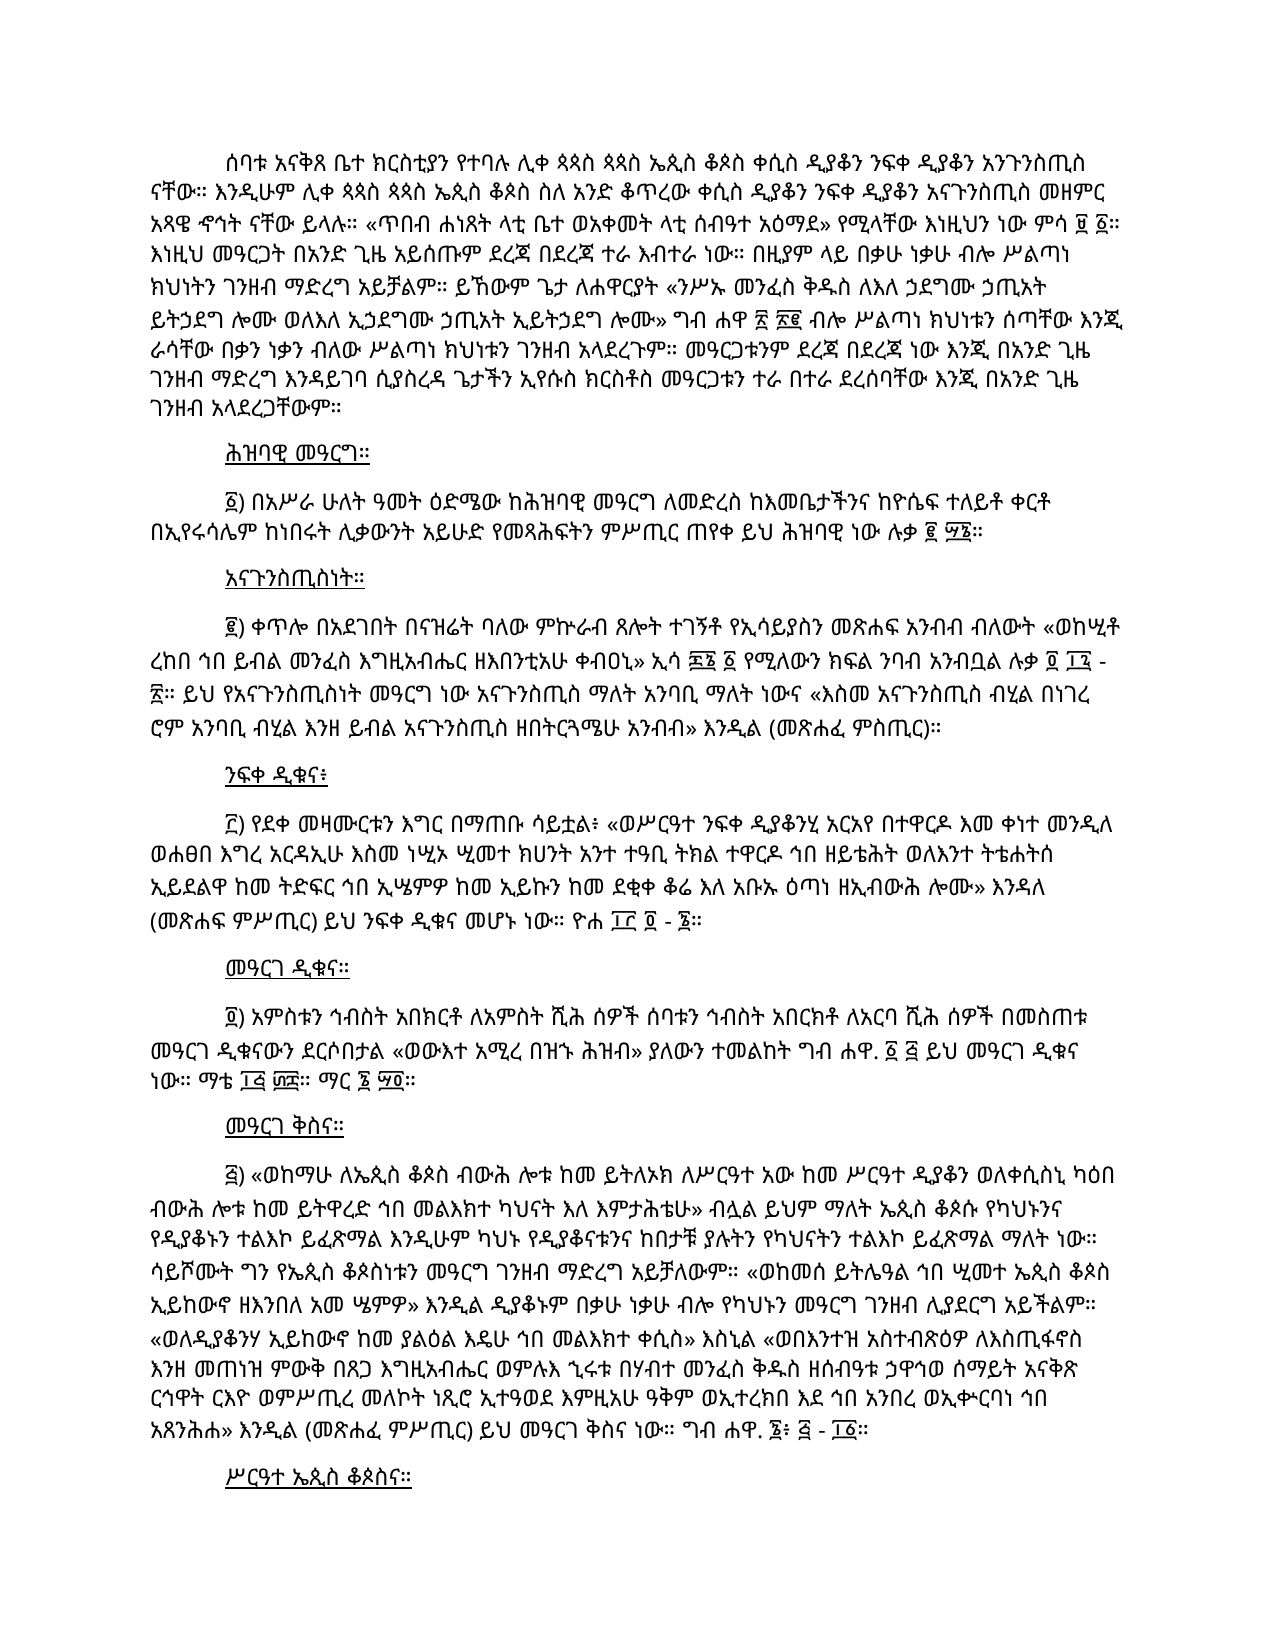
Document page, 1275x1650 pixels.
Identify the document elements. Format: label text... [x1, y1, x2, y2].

text ፩) በአሥራ ሁለት ዓመት ዕድሜው ከሕዝባዊ መዓርግ ለመድረስ ከእመቤታችንና ከዮሴፍ ተለይቶ ቀርቶ በኢየሩሳሌም ከነበሩት ሊቃውንት አይሁድ የመጻሕፍትን ምሥጢር ጠየቀ ይህ ሕዝባዊ ነው ሉቃ ፪ ፵፮። [150, 486, 1125, 546]
text ሰባቱ አናቅጸ ቤተ ክርስቲያን የተባሉ ሊቀ ጳጳስ ጳጳስ ኤጲስ ቆጶስ ቀሲስ ዲያቆን ንፍቀ ዲያቆን አንጉንስጢስ ናቸው። እንዲሁም ሊቀ ጳጳስ ጳጳስ ኤጲስ ቆጶስ ስለ አንድ ቆጥረው ቀሲስ ዲያቆን ንፍቀ ዲያቆን አናጉንስጢስ መዘምር አጻዌ ኆኅት ናቸው ይላሉ። «ጥበብ ሐነጸት ላቲ ቤተ ወአቀመት ላቲ ሰብዓተ አዕማደ» የሚላቸው እነዚህን ነው ምሳ ፱ ፩። እነዚህ መዓርጋት በአንድ ጊዜ አይሰጡም ደረጃ በደረጃ ተራ እብተራ ነው። በዚያም ላይ በቃሁ ነቃሁ ብሎ ሥልጣነ ክህነትን ገንዘብ ማድረግ አይቻልም። ይኸውም ጌታ ለሐዋርያት «ንሥኡ መንፈስ ቅዱስ ለእለ ኃደግሙ ኃጢአት ይትኃደግ ሎሙ ወለእለ ኢኃደግሙ ኃጢአት ኢይትኃደግ ሎሙ» ግብ ሐዋ ፳ ፳፪ ብሎ ሥልጣነ ክህነቱን ሰጣቸው እንጂ ራሳቸው በቃን ነቃን ብለው ሥልጣነ ክህነቱን ገንዘብ አላደረጉም። መዓርጋቱንም ደረጃ በደረጃ ነው እንጂ በአንድ ጊዜ ገንዘብ ማድረግ እንዳይገባ ሲያስረዳ ጌታችን ኢየሱስ ክርስቶስ መዓርጋቱን ተራ በተራ ደረሰባቸው እንጂ በአንድ ጊዜ ገንዘብ አላደረጋቸውም። [150, 150, 1125, 422]
text ፭) «ወከማሁ ለኤጲስ ቆጶስ ብውሕ ሎቱ ከመ ይትለኦክ ለሥርዓተ አው ከመ ሥርዓተ ዲያቆን ወለቀሲስኒ ካዕበ ብውሕ ሎቱ ከመ ይትዋረድ ኅበ መልእክተ ካህናት እለ እምታሕቴሁ» ብሏል ይህም ማለት ኤጲስ ቆጶሱ የካህኑንና የዲያቆኑን ተልእኮ ይፈጽማል እንዲሁም ካህኑ የዲያቆናቱንና ከበታቹ ያሉትን የካህናትን ተልእኮ ይፈጽማል ማለት ነው። ሳይሾሙት ግን የኤጲስ ቆጶስነቱን መዓርግ ገንዘብ ማድረግ አይቻለውም። «ወከመሰ ይትሌዓል ኅበ ሢመተ ኤጲስ ቆጶስ ኢይከውኖ ዘእንበለ አመ ሤምዎ» እንዲል ዲያቆኑም በቃሁ ነቃሁ ብሎ የካህኑን መዓርግ ገንዘብ ሊያደርግ አይችልም። «ወለዲያቆንሃ ኢይከውኖ ከመ ያልዕል እዴሁ ኅበ መልእክተ ቀሲስ» እስኒል «ወበእንተዝ አስተብጽዕዎ ለእስጢፋኖስ እንዘ መጠነዝ ምውቅ በጸጋ እግዚአብሔር ወምሉእ ኂሩቱ በሃብተ መንፈስ ቅዱስ ዘሰብዓቱ ኃዋኅወ ሰማይት አናቅጽ ርኅዋት ርእዮ ወምሥጢረ መለኮት ነጺሮ ኢተዓወደ እምዚአሁ ዓቅም ወኢተረክበ እደ ኅበ አንበረ ወኢቍርባነ ኅበ አጸንሕሐ» እንዲል (መጽሐፈ ምሥጢር) ይህ መዓርገ ቅስና ነው። ግብ ሐዋ. ፮፥ ፭ - ፲፩። [150, 1159, 1125, 1445]
text ፬) አምስቱን ኅብስት አበክርቶ ለአምስት ሺሕ ሰዎች ሰባቱን ኅብስት አበርክቶ ለአርባ ሺሕ ሰዎች በመስጠቱ መዓርገ ዲቁናውን ደርሶበታል «ወውእተ አሚረ በዝኁ ሕዝብ» ያለውን ተመልከት ግብ ሐዋ. ፩ ፭ ይህ መዓርገ ዲቁና ነው። ማቴ ፲፭ ፴፰። ማር ፮ ፵፬። [150, 1001, 1125, 1094]
text ንፍቀ ዲቁና፥ [150, 762, 1125, 789]
text ፫) የደቀ መዛሙርቱን እግር በማጠቡ ሳይቷል፥ «ወሥርዓተ ንፍቀ ዲያቆንሂ አርአየ በተዋርዶ እመ ቀነተ መንዲለ ወሐፀበ እግረ አርዳኢሁ እስመ ነሢኦ ሢመተ ክሀንት አንተ ተዓቢ ትክል ተዋርዶ ኅበ ዘይቴሕት ወለእንተ ትቴሐትሰ ኢይደልዋ ከመ ትድፍር ኅበ ኢሤምዎ ከመ ኢይኩን ከመ ደቂቀ ቆሬ እለ አቡኡ ዕጣነ ዘኢብውሕ ሎሙ» እንዳለ (መጽሐፍ ምሥጢር) ይህ ንፍቀ ዲቁና መሆኑ ነው። ዮሐ ፲፫ ፬ - ፮። [150, 808, 1125, 936]
text ሥርዓተ ኤጲስ ቆጶስና። [150, 1464, 1125, 1491]
text ሕዝባዊ መዓርግ። [150, 440, 1125, 467]
text መዓርገ ዲቁና። [150, 955, 1125, 982]
text ፪) ቀጥሎ በአደገበት በናዝሬት ባለው ምኵራብ ጸሎት ተገኝቶ የኢሳይያስን መጽሐፍ አንብብ ብለውት «ወከሢቶ ረከበ ኅበ ይብል መንፈስ እግዚአብሔር ዘእበንቲአሁ ቀብዐኒ» ኢሳ ፷፮ ፩ የሚለውን ክፍል ንባብ አንብቧል ሉቃ ፬ ፲፯ - ፳። ይህ የአናጉንስጢስነት መዓርግ ነው አናጉንስጢስ ማለት አንባቢ ማለት ነውና «እስመ አናጉንስጢስ ብሂል በነገረ ሮም አንባቢ ብሂል እንዘ ይብል አናጉንስጢስ ዘበትርጓሜሁ አንብብ» እንዲል (መጽሐፈ ምስጢር)። [150, 611, 1125, 743]
text አናጉንስጢስነት። [150, 565, 1125, 592]
text መዓርገ ቅስና። [150, 1113, 1125, 1140]
